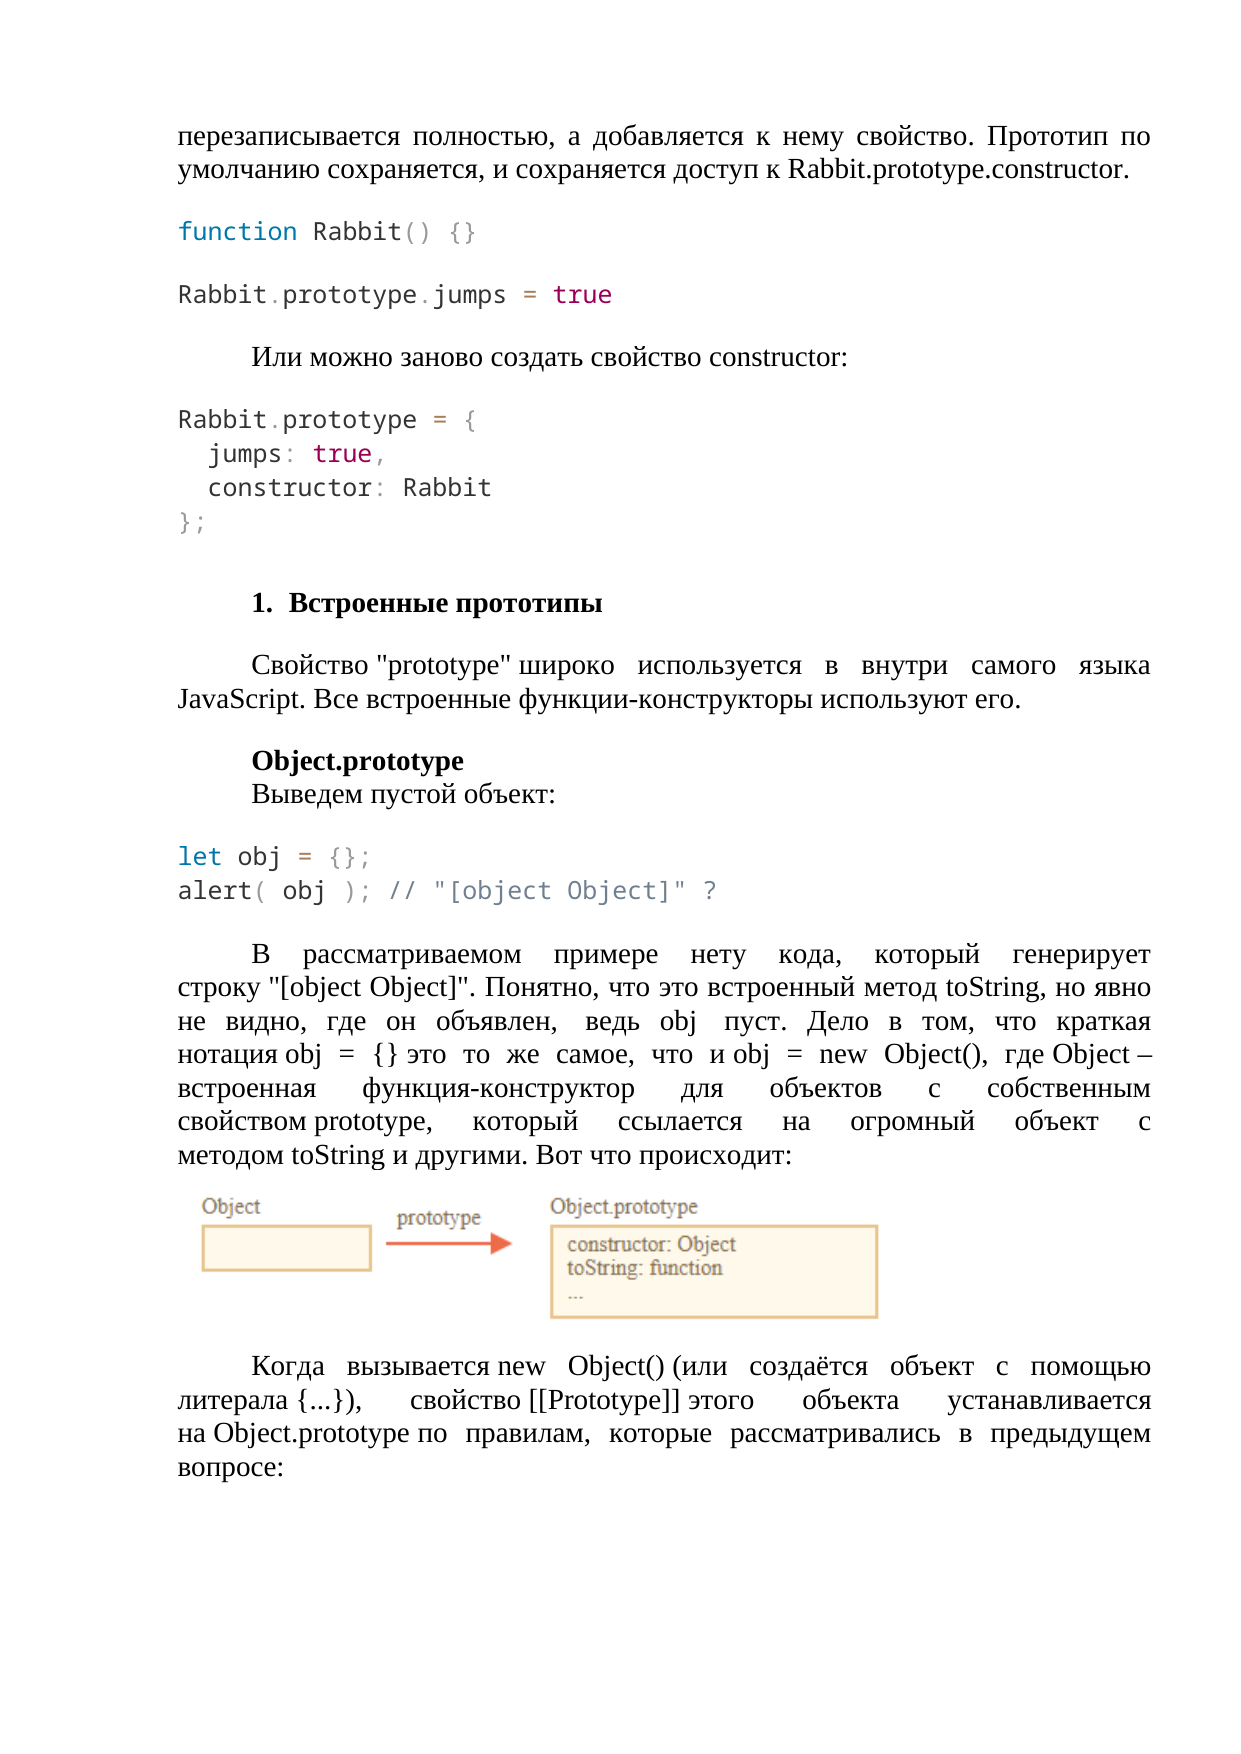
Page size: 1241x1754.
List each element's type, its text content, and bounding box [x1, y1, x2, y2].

text Rabbit.prototype = { [177, 402, 1152, 436]
text }; [177, 504, 1152, 538]
text constructor: Rabbit [177, 470, 1152, 504]
text В рассматриваемом примере нету кода, который генерирует строку "[object Object]". Понятно, что это встроенный метод toString, но явно не видно, где он объявлен, ведь obj пуст. Дело в том, что краткая нотация obj = {} это то же самое, что и obj = new Object(), где Object – встроенная функция-конструктор для объектов с собственным свойством prototype, который ссылается на огромный объект с методом toString и другими. Вот что происходит: [177, 936, 1152, 1171]
text function Rabbit() {} [177, 214, 1152, 248]
picture [177, 1170, 902, 1349]
text Rabbit.prototype.jumps = true [177, 277, 1152, 311]
text Или можно заново создать свойство constructor: [177, 339, 1152, 373]
text Свойство "prototype" широко используется в внутри самого языка JavaScript. Все встроенные функции-конструкторы используют его. [177, 647, 1152, 714]
text Object.prototype [177, 743, 1152, 777]
text Когда вызывается new Object() (или создаётся объект с помощью литерала {...}), свойство [[Prototype]] этого объекта устанавливается на Object.prototype по правилам, которые рассматривались в предыдущем вопросе: [177, 1348, 1152, 1482]
text Выведем пустой объект: [177, 777, 1152, 810]
text let obj = {}; [177, 839, 1152, 873]
list Встроенные прототипы [251, 585, 1152, 618]
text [177, 118, 1152, 185]
text alert( obj ); // "[object Object]" ? [177, 873, 1152, 907]
text jumps: true, [177, 436, 1152, 470]
